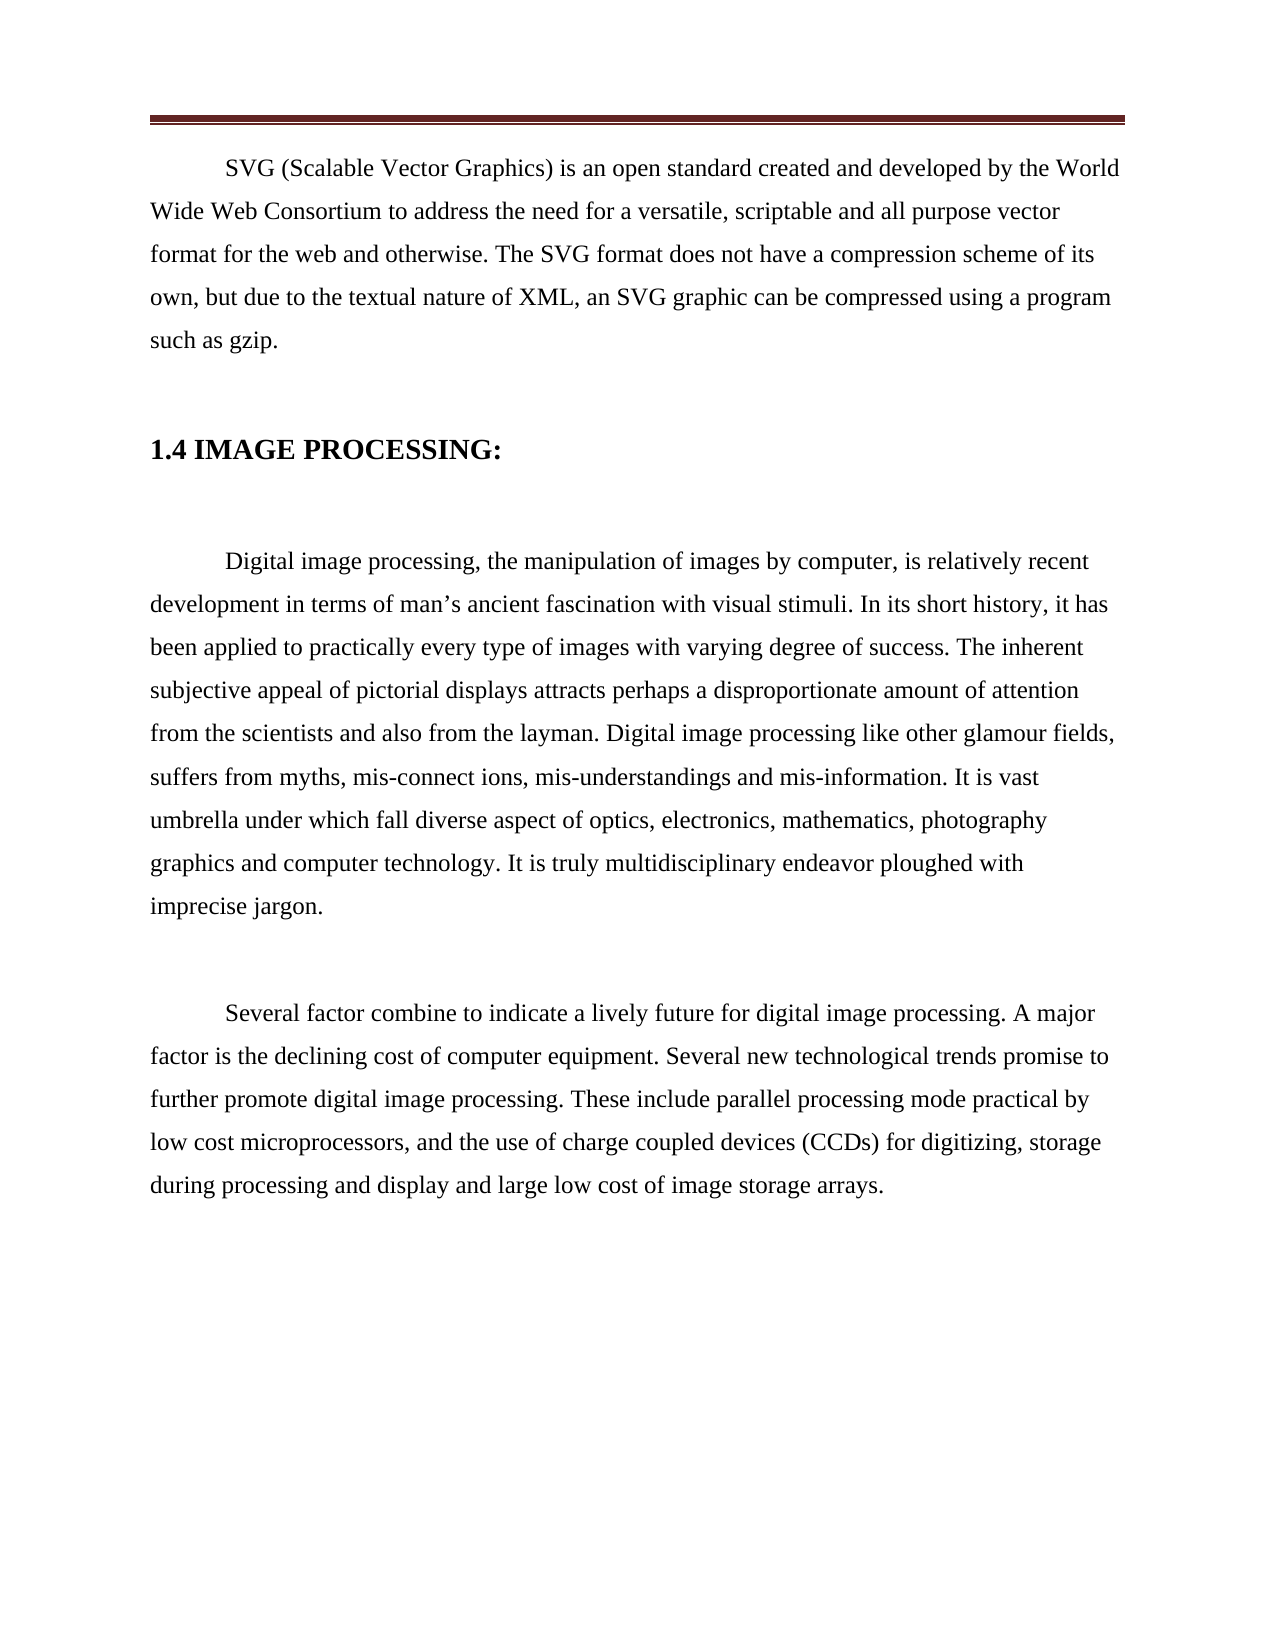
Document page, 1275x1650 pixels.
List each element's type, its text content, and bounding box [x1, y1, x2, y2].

text 1.4 IMAGE PROCESSING: [150, 432, 1125, 466]
text Several factor combine to indicate a lively future for digital image processing. A major factor is the declining cost of computer equipment. Several new technological trends promise to further promote digital image processing. These include parallel processing mode practical by low cost microprocessors, and the use of charge coupled devices (CCDs) for digitizing, storage during processing and display and large low cost of image storage arrays. [150, 998, 1125, 1199]
text Digital image processing, the manipulation of images by computer, is relatively recent development in terms of man’s ancient fascination with visual stimuli. In its short history, it has been applied to practically every type of images with varying degree of success. The inherent subjective appeal of pictorial displays attracts perhaps a disproportionate amount of attention from the scientists and also from the layman. Digital image processing like other glamour fields, suffers from myths, mis-connect ions, mis-understandings and mis-information. It is vast umbrella under which fall diverse aspect of optics, electronics, mathematics, photography graphics and computer technology. It is truly multidisciplinary endeavor ploughed with imprecise jargon. [150, 546, 1125, 920]
text SVG (Scalable Vector Graphics) is an open standard created and developed by the World Wide Web Consortium to address the need for a versatile, scriptable and all purpose vector format for the web and otherwise. The SVG format does not have a compression scheme of its own, but due to the textual nature of XML, an SVG graphic can be compressed using a program such as gzip. [150, 153, 1125, 354]
